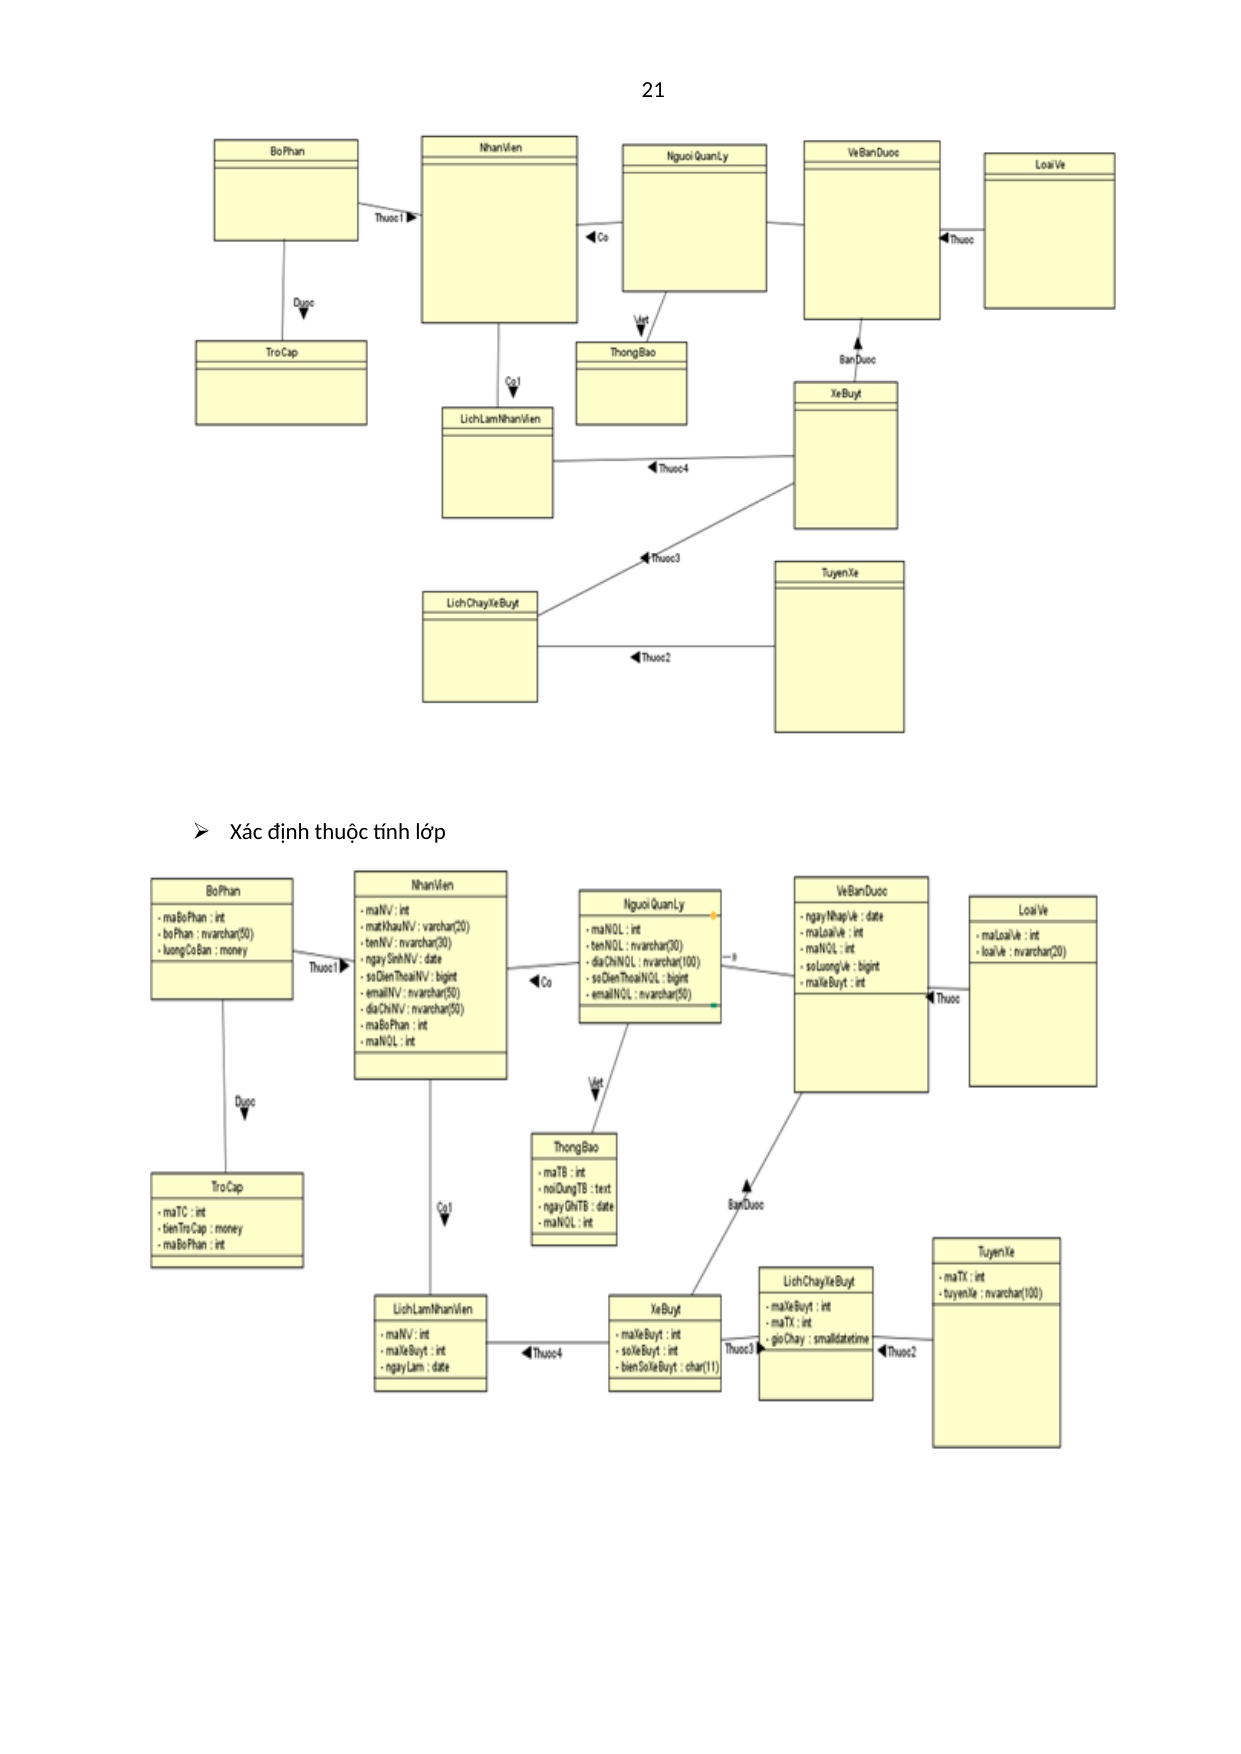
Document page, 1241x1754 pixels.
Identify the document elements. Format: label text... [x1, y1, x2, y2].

list Xác định thuộc tính lớp [192, 817, 1156, 846]
picture [150, 849, 1107, 1522]
picture [187, 131, 1128, 744]
